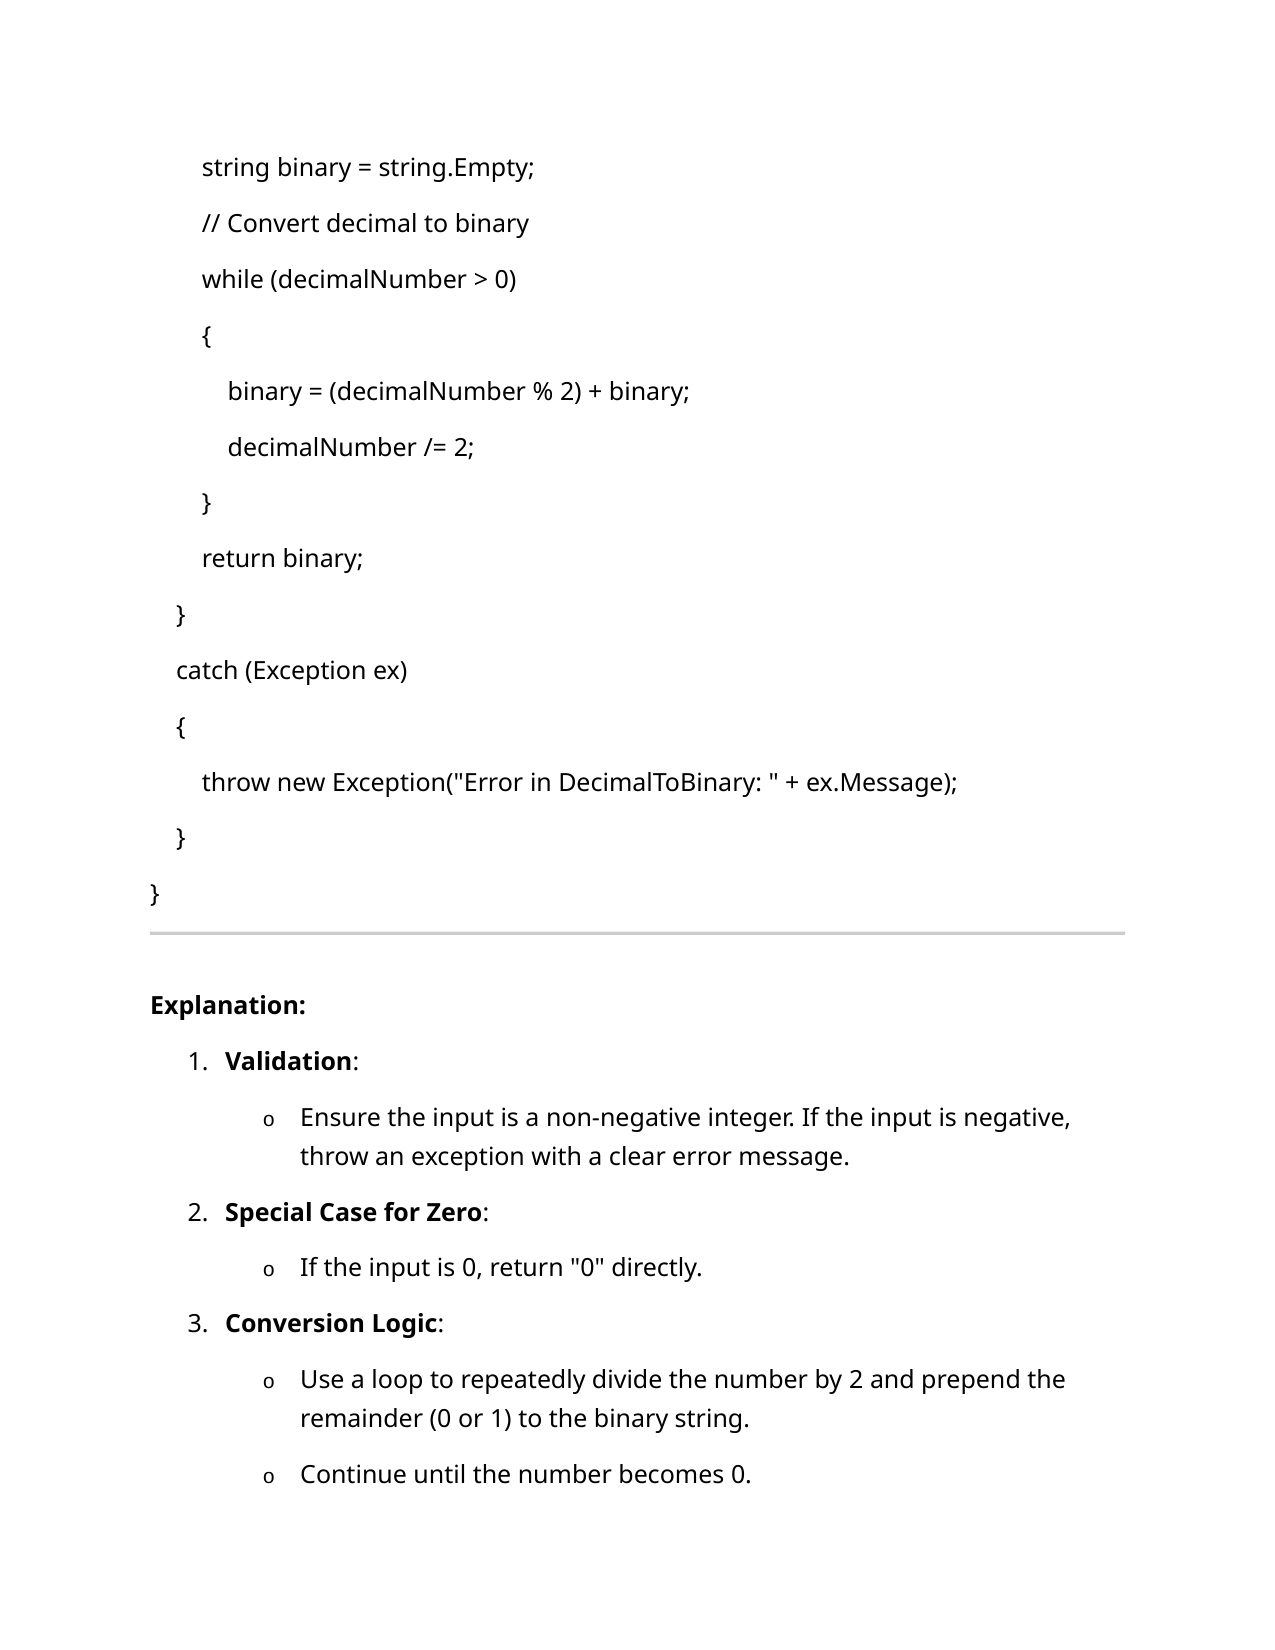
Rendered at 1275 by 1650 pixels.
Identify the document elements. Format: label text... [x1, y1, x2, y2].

list Use a loop to repeatedly divide the number by 2 and prepend the remainder (0 or 1) to the binary string. [262, 1362, 1125, 1435]
list Ensure the input is a non-negative integer. If the input is negative, throw an exception with a clear error message. [262, 1099, 1125, 1172]
text { [150, 317, 1125, 352]
text catch (Exception ex) [150, 652, 1125, 687]
text binary = (decimalNumber % 2) + binary; [150, 373, 1125, 407]
list Conversion Logic: [187, 1306, 1125, 1340]
text return binary; [150, 541, 1125, 575]
text // Convert decimal to binary [150, 206, 1125, 240]
list Special Case for Zero: [187, 1194, 1125, 1228]
text Explanation: [150, 987, 1125, 1022]
text while (decimalNumber > 0) [150, 262, 1125, 296]
text throw new Exception("Error in DecimalToBinary: " + ex.Message); [150, 764, 1125, 798]
text string binary = string.Empty; [150, 150, 1125, 184]
text { [150, 708, 1125, 742]
text decimalNumber /= 2; [150, 429, 1125, 463]
list If the input is 0, return "0" directly. [262, 1250, 1125, 1284]
text } [150, 485, 1125, 519]
list Continue until the number becomes 0. [262, 1457, 1125, 1491]
list Validation: [187, 1043, 1125, 1077]
text } [150, 820, 1125, 854]
text } [150, 597, 1125, 631]
text } [150, 876, 1125, 910]
